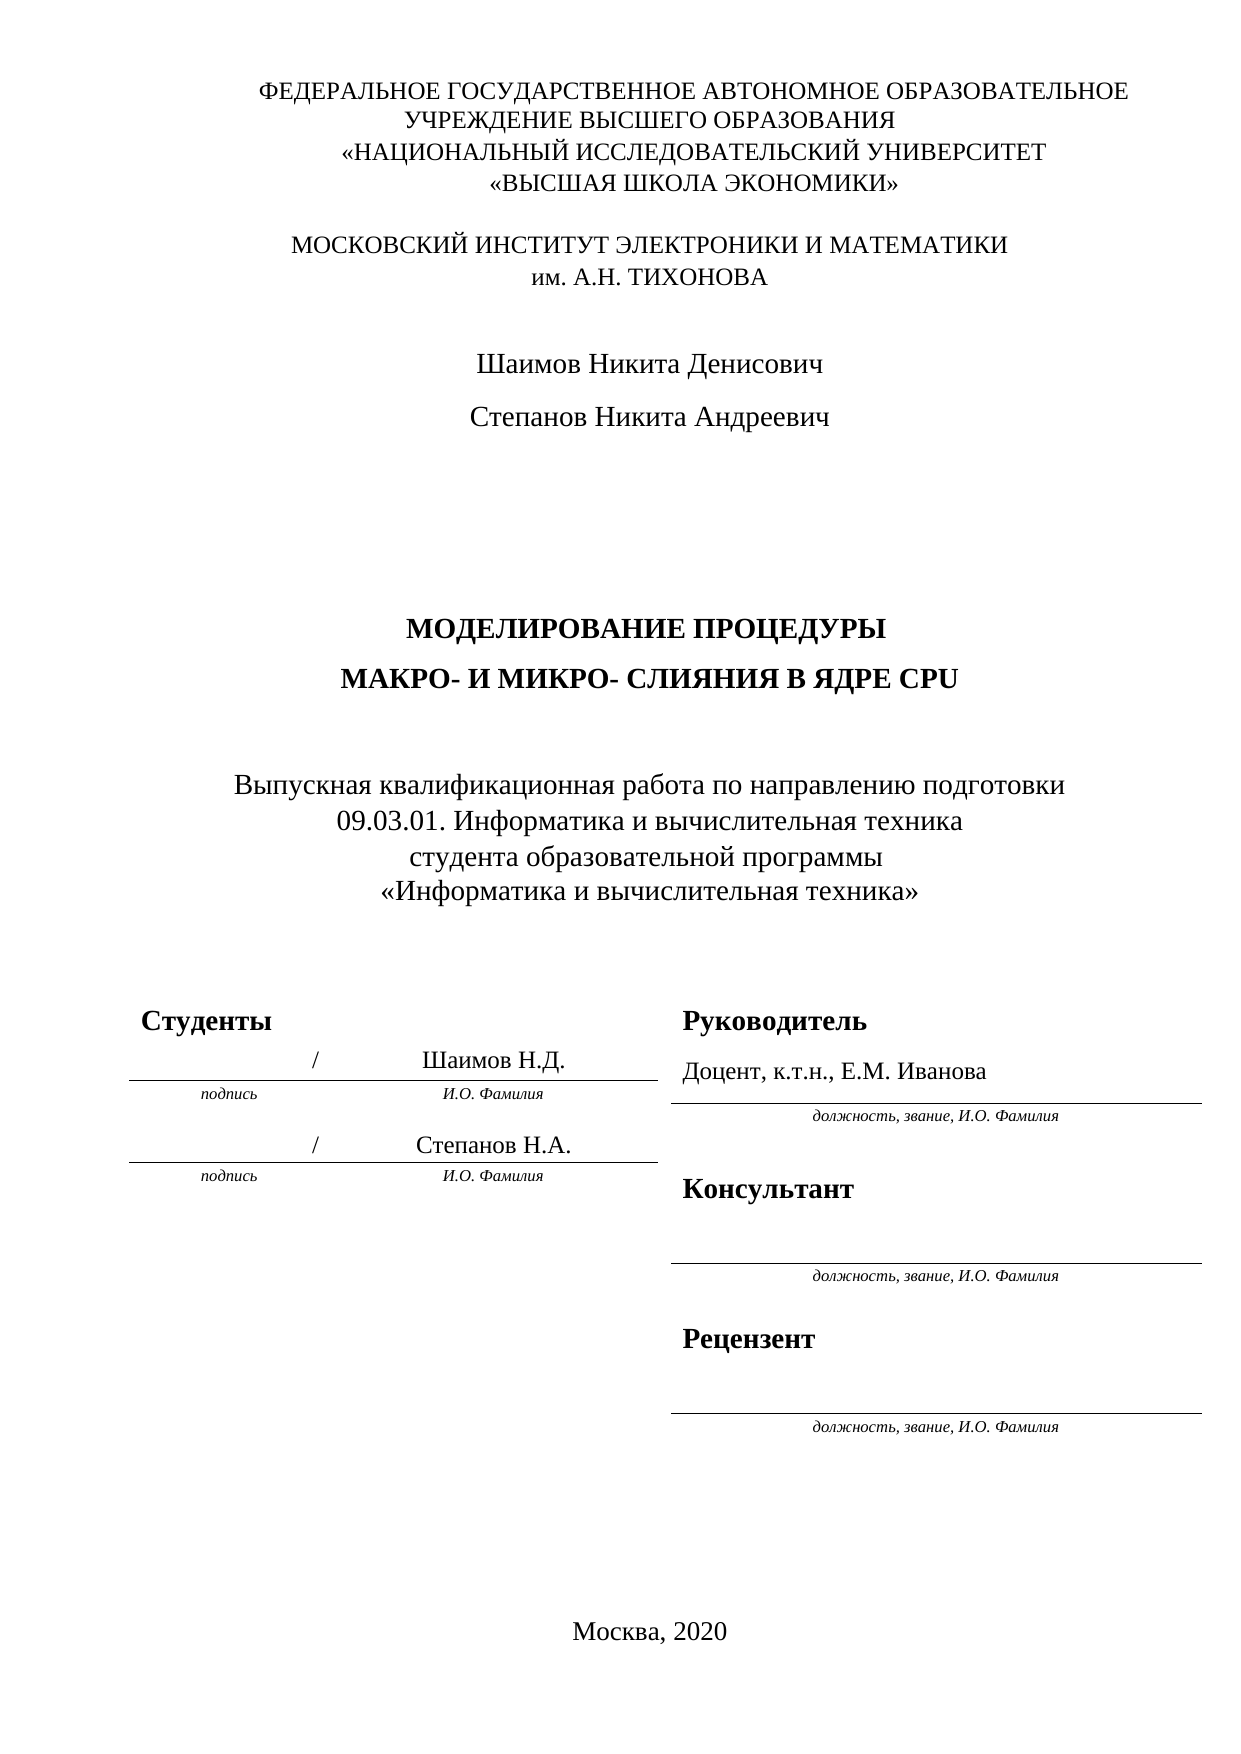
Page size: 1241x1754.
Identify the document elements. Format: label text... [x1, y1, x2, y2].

text студента образовательной программы «Информатика и вычислительная техника» [118, 839, 1181, 906]
text Шаимов Никита Денисович [118, 346, 1181, 380]
table_header [118, 962, 660, 1450]
text МОДЕЛИРОВАНИЕ ПРОЦЕДУРЫ МАКРО- И МИКРО- СЛИЯНИЯ В ЯДРЕ CPU [118, 611, 1181, 695]
text 09.03.01. Информатика и вычислительная техника [118, 803, 1181, 837]
text Выпускная квалификационная работа по направлению подготовки [118, 767, 1181, 801]
table_header [660, 962, 1204, 1450]
text Степанов Никита Андреевич [118, 399, 1181, 433]
